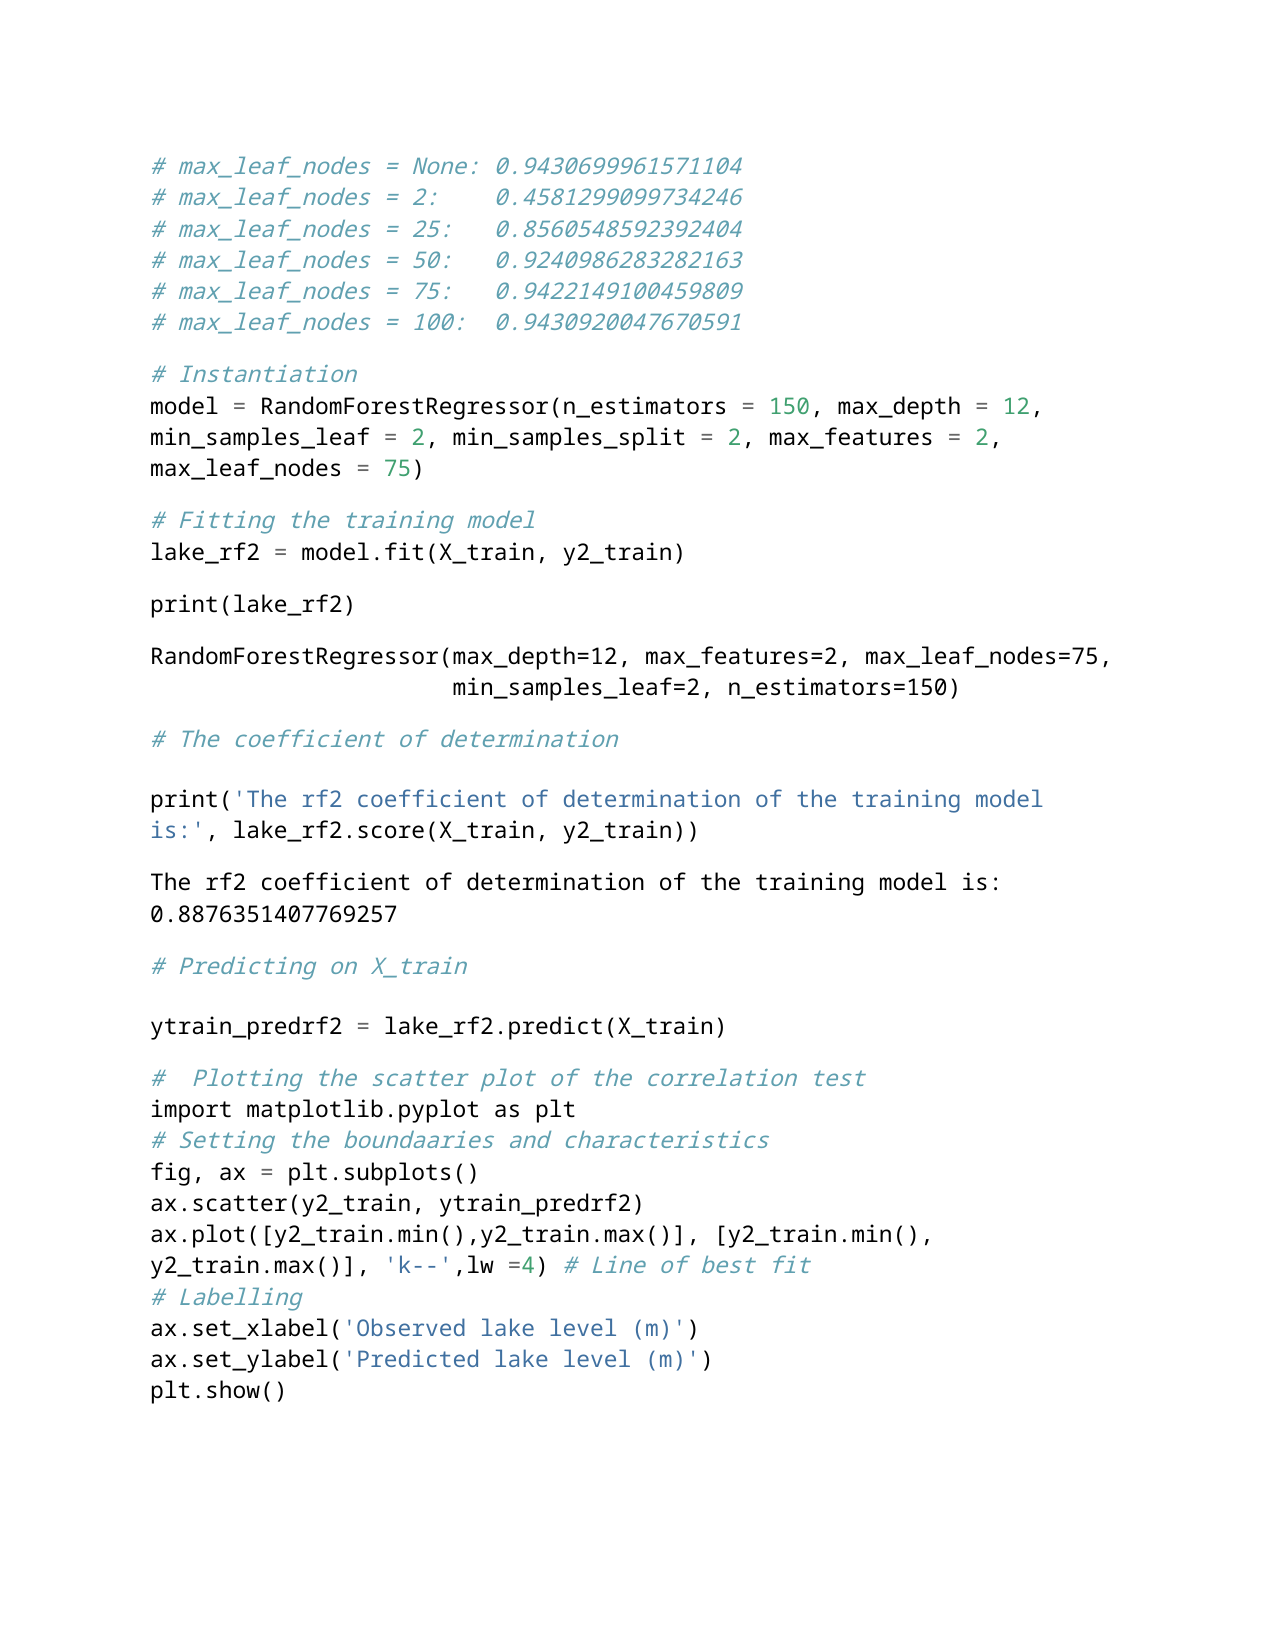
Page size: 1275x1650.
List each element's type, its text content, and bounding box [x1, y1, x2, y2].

text print(lake_rf2) [150, 587, 1125, 619]
text The rf2 coefficient of determination of the training model is: 0.8876351407769257 [150, 866, 1125, 929]
text # Predicting on X_train ytrain_predrf2 = lake_rf2.predict(X_train) [150, 949, 1125, 1041]
text # max_leaf_nodes = None: 0.9430699961571104 # max_leaf_nodes = 2: 0.4581299099734246 # max_leaf_nodes = 25: 0.8560548592392404 # max_leaf_nodes = 50: 0.9240986283282163 # max_leaf_nodes = 75: 0.9422149100459809 # max_leaf_nodes = 100: 0.9430920047670591 [150, 150, 1125, 337]
text # Plotting the scatter plot of the correlation test import matplotlib.pyplot as plt # Setting the boundaaries and characteristics fig, ax = plt.subplots() ax.scatter(y2_train, ytrain_predrf2) ax.plot([y2_train.min(),y2_train.max()], [y2_train.min(), y2_train.max()], 'k--',lw =4) # Line of best fit # Labelling ax.set_xlabel('Observed lake level (m)') ax.set_ylabel('Predicted lake level (m)') plt.show() [150, 1062, 1125, 1405]
text # Fitting the training model lake_rf2 = model.fit(X_train, y2_train) [150, 504, 1125, 567]
text # The coefficient of determination print('The rf2 coefficient of determination of the training model is:', lake_rf2.score(X_train, y2_train)) [150, 723, 1125, 845]
text RandomForestRegressor(max_depth=12, max_features=2, max_leaf_nodes=75, min_samples_leaf=2, n_estimators=150) [150, 639, 1125, 702]
text # Instantiation model = RandomForestRegressor(n_estimators = 150, max_depth = 12, min_samples_leaf = 2, min_samples_split = 2, max_features = 2, max_leaf_nodes = 75) [150, 358, 1125, 483]
